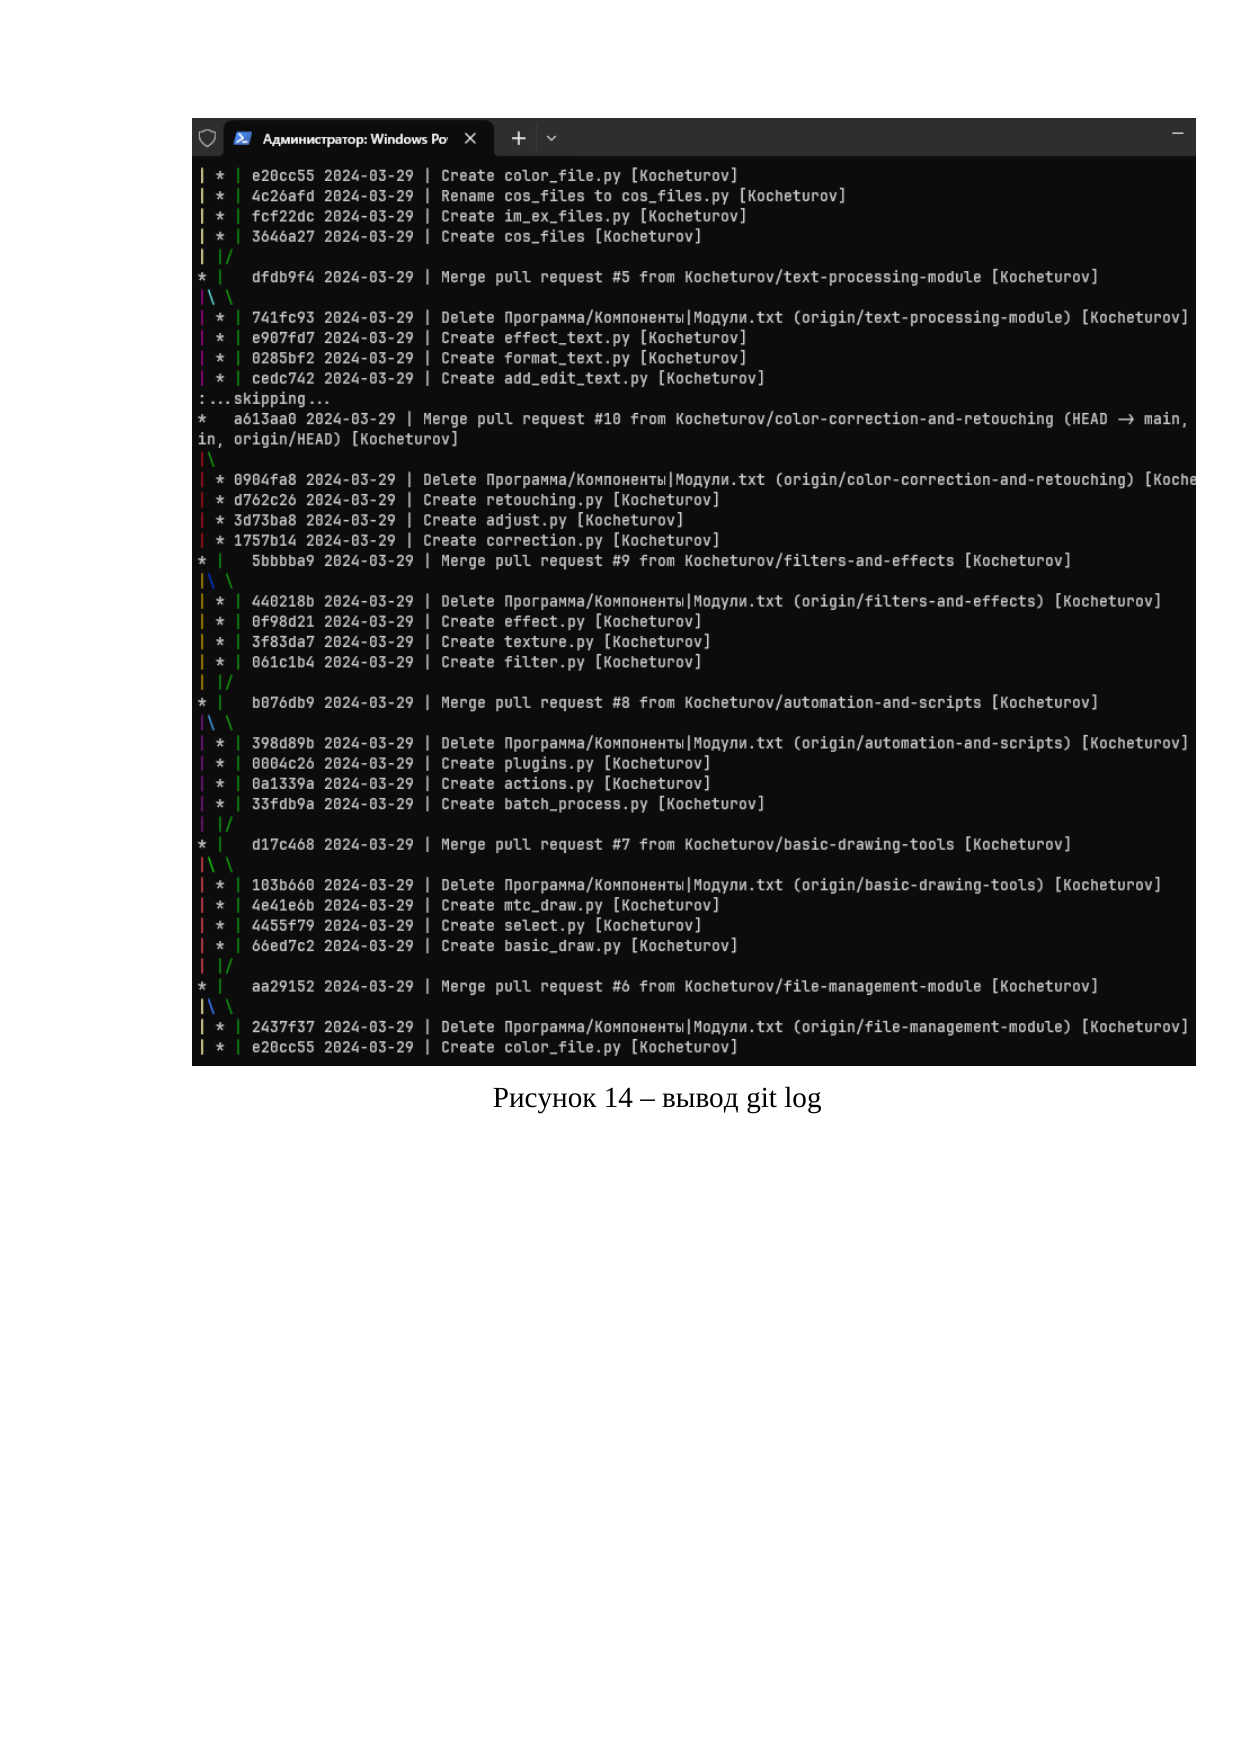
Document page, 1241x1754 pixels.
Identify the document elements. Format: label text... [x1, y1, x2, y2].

picture [192, 118, 1196, 1066]
text Рисунок 14 – вывод git log [118, 1080, 1122, 1113]
